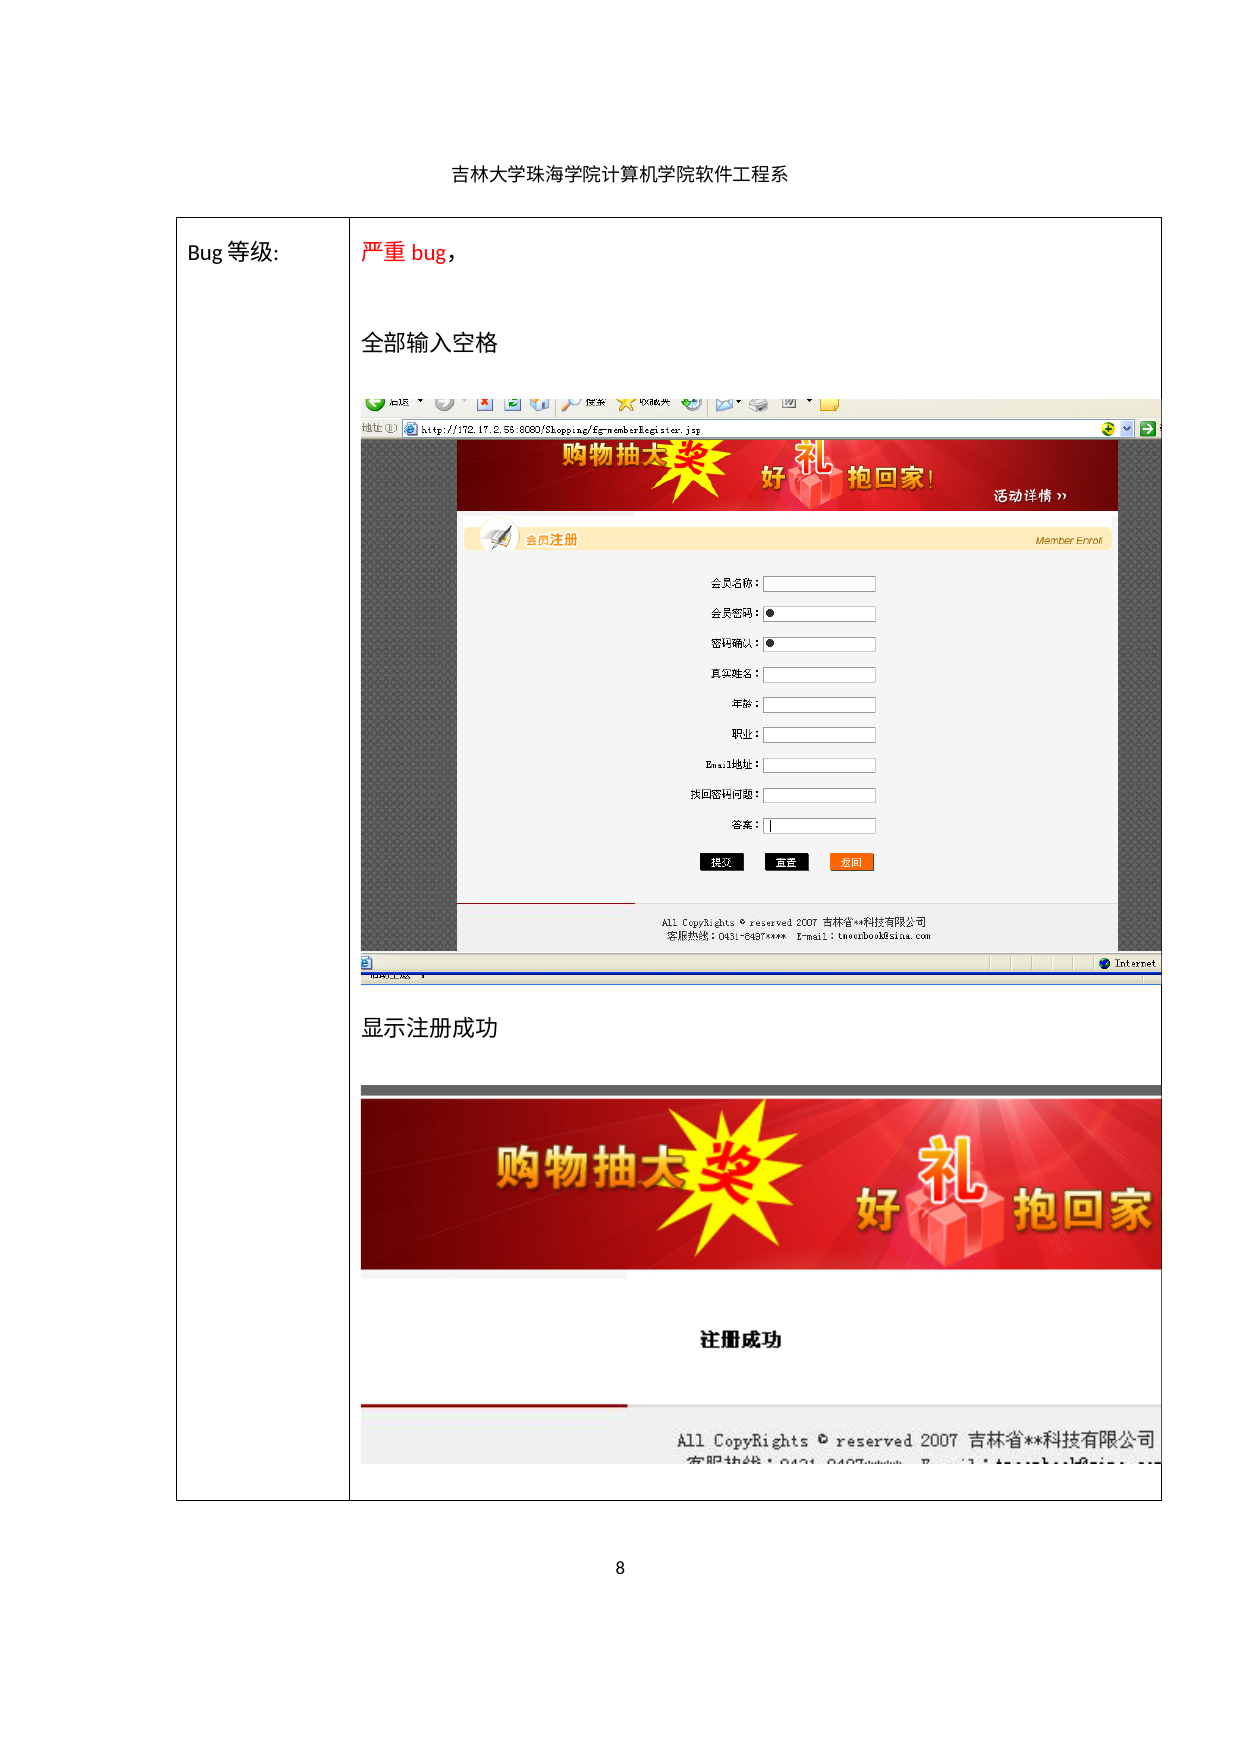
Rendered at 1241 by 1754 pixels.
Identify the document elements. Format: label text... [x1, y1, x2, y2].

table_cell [350, 218, 1161, 1500]
picture [360, 399, 1162, 985]
picture [360, 1085, 1162, 1464]
table_cell Bug等级: [177, 218, 349, 1500]
